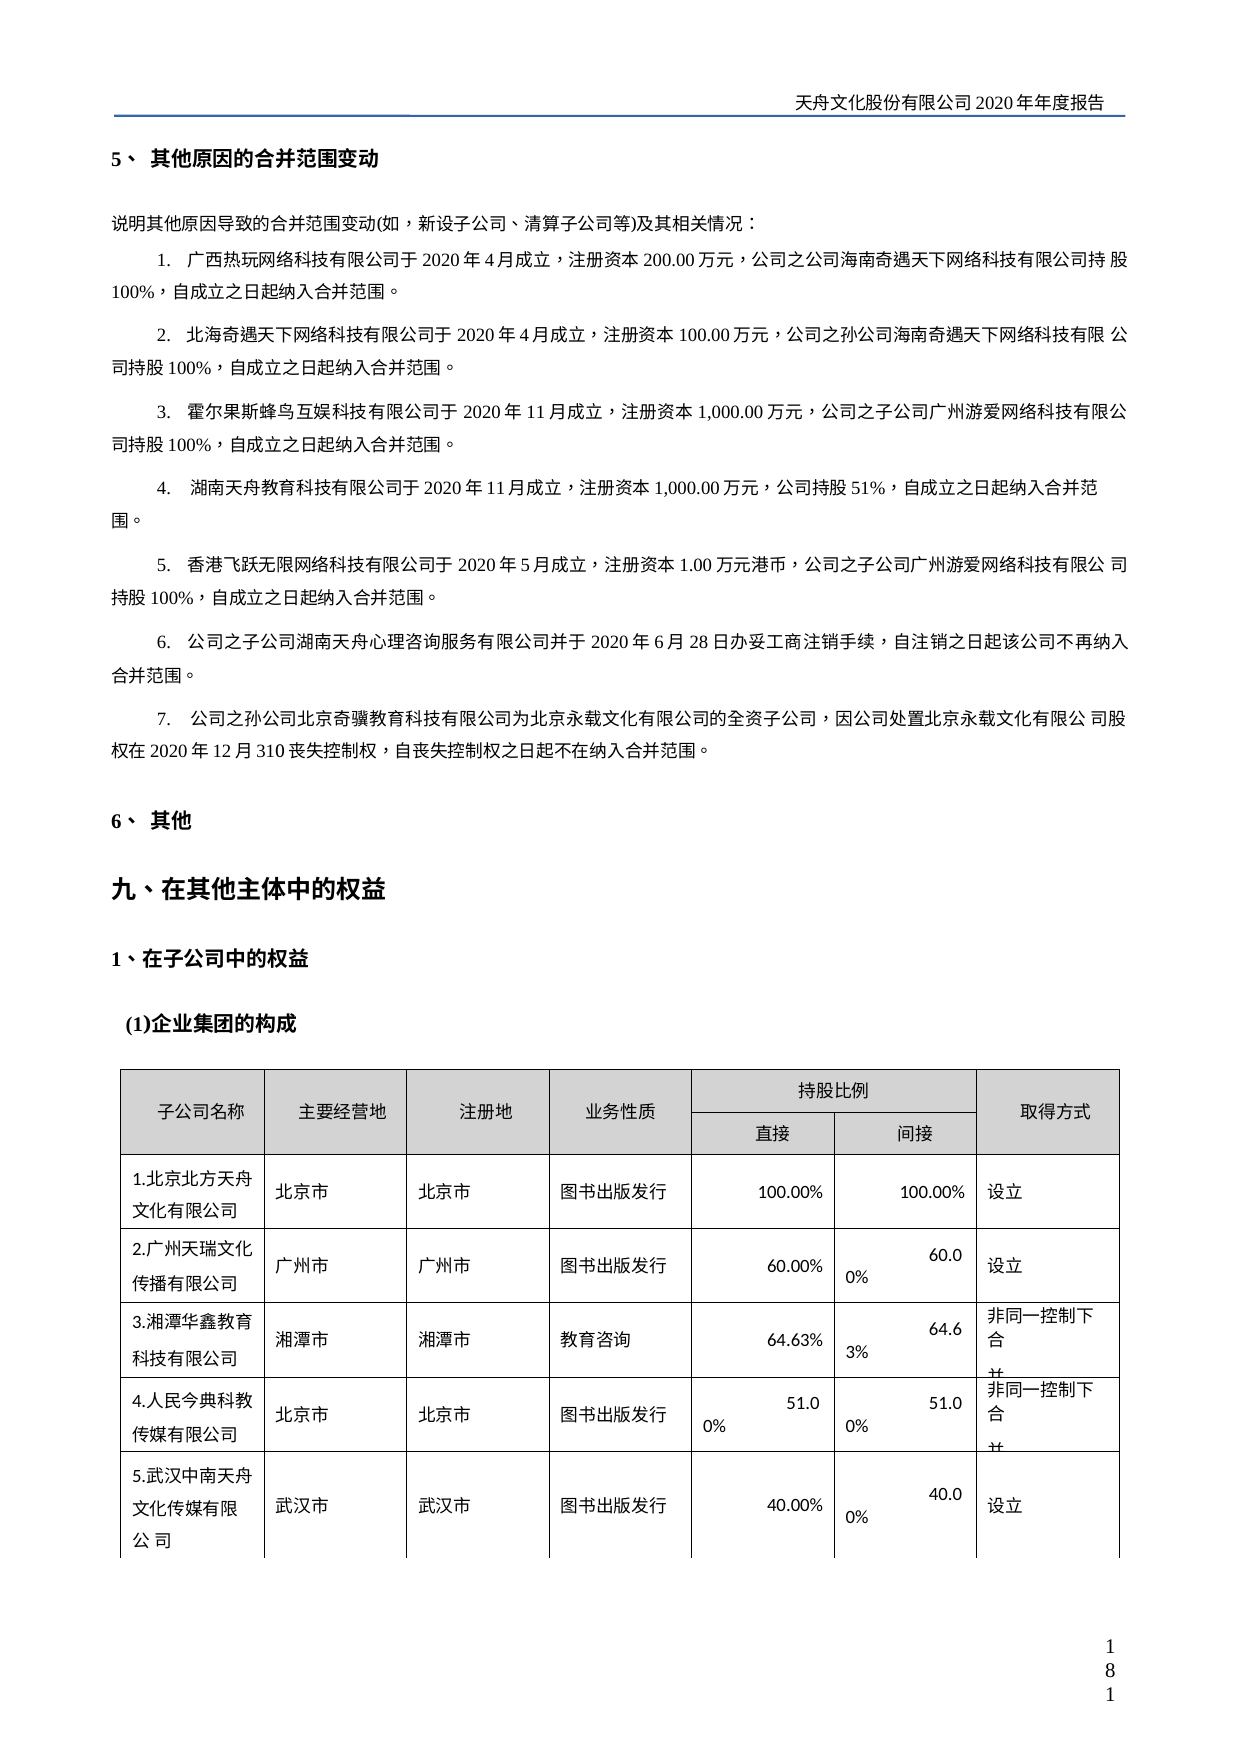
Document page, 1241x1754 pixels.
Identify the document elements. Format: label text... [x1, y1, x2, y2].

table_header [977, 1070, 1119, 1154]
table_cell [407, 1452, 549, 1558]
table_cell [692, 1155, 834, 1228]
list 霍尔果斯蜂鸟互娱科技有限公司于2020年11月成立，注册资本1,000.00万元，公司之子公司广州游爱网络科技有限公 司持股100%，自成立之日起纳入合并范围。 [111, 392, 1129, 458]
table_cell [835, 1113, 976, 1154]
list 广西热玩网络科技有限公司于2020年4月成立，注册资本200.00万元，公司之公司海南奇遇天下网络科技有限公司持 股100%，自成立之日起纳入合并范围。 [111, 241, 1129, 305]
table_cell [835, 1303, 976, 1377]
list 北海奇遇天下网络科技有限公司于2020年4月成立，注册资本100.00万元，公司之孙公司海南奇遇天下网络科技有限 公司持股100%，自成立之日起纳入合并范围。 [111, 315, 1129, 381]
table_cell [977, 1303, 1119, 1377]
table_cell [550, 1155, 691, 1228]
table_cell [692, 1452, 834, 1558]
list 香港飞跃无限网络科技有限公司于2020年5月成立，注册资本1.00万元港币，公司之子公司广州游爱网络科技有限公 司持股100%，自成立之日起纳入合并范围。 [111, 545, 1129, 611]
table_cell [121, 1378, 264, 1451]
list 公司之孙公司北京奇骥教育科技有限公司为北京永载文化有限公司的全资子公司，因公司处置北京永载文化有限公 司股权在2020年12月310丧失控制权，自丧失控制权之日起不在纳入合并范围。 [111, 699, 1129, 764]
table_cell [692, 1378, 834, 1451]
text 九、在其他主体中的权益 [111, 872, 1129, 906]
list 湖南天舟教育科技有限公司于2020年11月成立，注册资本1,000.00万元，公司持股51%，自成立之日起纳入合并范围。 [111, 468, 1129, 534]
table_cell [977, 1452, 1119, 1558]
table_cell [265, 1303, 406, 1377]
text 1、在子公司中的权益 [111, 944, 1129, 972]
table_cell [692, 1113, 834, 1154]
list 公司之子公司湖南天舟心理咨询服务有限公司并于2020年6月28日办妥工商注销手续，自注销之日起该公司不再纳入 合并范围。 [111, 621, 1129, 689]
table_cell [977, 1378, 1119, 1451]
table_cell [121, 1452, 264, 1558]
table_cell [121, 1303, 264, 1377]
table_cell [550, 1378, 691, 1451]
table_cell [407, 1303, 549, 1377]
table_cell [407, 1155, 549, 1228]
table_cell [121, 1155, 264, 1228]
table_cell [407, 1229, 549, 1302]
text (1)企业集团的构成 [111, 1009, 1129, 1038]
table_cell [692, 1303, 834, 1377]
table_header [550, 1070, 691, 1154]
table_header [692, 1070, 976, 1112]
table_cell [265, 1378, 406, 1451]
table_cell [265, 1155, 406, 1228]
text 6、 其他 [111, 806, 1129, 834]
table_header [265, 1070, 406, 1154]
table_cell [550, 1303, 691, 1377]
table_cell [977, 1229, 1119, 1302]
text 说明其他原因导致的合并范围变动(如，新设子公司、清算子公司等)及其相关情况： [111, 204, 1129, 237]
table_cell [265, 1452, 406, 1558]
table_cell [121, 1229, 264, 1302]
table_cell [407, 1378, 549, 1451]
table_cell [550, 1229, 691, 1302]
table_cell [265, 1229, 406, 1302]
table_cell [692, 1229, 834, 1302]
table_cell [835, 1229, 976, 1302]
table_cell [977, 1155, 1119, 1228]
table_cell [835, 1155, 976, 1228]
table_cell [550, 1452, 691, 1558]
text 5、 其他原因的合并范围变动 [111, 144, 1129, 172]
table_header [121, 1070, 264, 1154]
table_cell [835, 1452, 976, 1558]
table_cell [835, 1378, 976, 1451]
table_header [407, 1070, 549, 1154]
